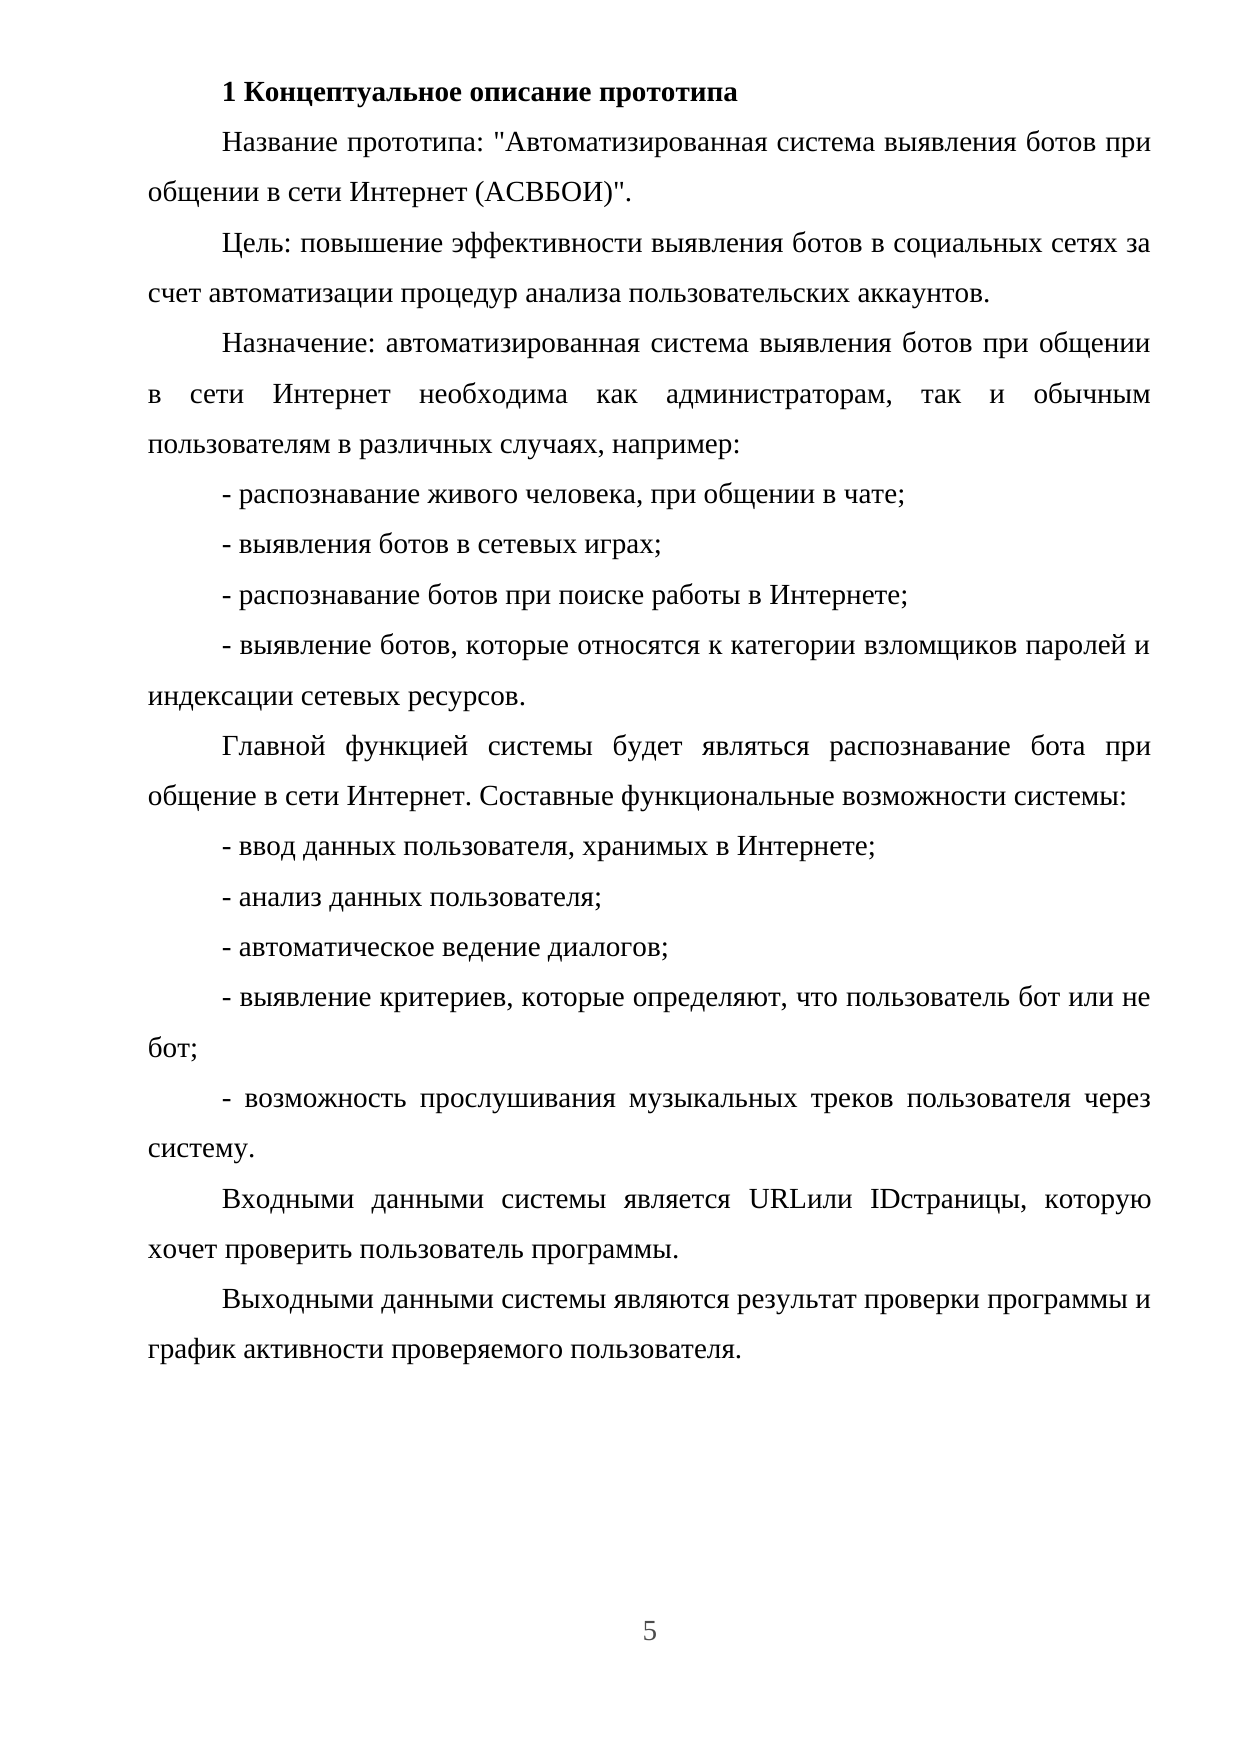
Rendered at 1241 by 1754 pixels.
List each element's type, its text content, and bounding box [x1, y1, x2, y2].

text - анализ данных пользователя; [148, 879, 1152, 912]
text - выявления ботов в сетевых играх; [148, 527, 1152, 560]
text Назначение: автоматизированная система выявления ботов при общении в сети Интернет необходима как администраторам, так и обычным пользователям в различных случаях, например: [148, 325, 1152, 459]
text - распознавание живого человека, при общении в чате; [148, 476, 1152, 510]
text - автоматическое ведение диалогов; [148, 929, 1152, 963]
text - выявление ботов, которые относятся к категории взломщиков паролей и индексации сетевых ресурсов. [148, 627, 1152, 711]
text Входными данными системы является URLили IDстраницы, которую хочет проверить пользователь программы. [148, 1181, 1152, 1264]
subtitle 1 Концептуальное описание прототипа [148, 74, 1152, 107]
text - распознавание ботов при поиске работы в Интернете; [148, 577, 1152, 611]
text Выходными данными системы являются результат проверки программы и график активности проверяемого пользователя. [148, 1281, 1152, 1365]
text Название прототипа: "Автоматизированная система выявления ботов при общении в сети Интернет (АСВБОИ)". [148, 124, 1152, 208]
text - возможность прослушивания музыкальных треков пользователя через систему. [148, 1080, 1152, 1164]
text Главной функцией системы будет являться распознавание бота при общение в сети Интернет. Составные функциональные возможности системы: [148, 728, 1152, 812]
text - ввод данных пользователя, хранимых в Интернете; [148, 828, 1152, 862]
text Цель: повышение эффективности выявления ботов в социальных сетях за счет автоматизации процедур анализа пользовательских аккаунтов. [148, 225, 1152, 309]
text - выявление критериев, которые определяют, что пользователь бот или не бот; [148, 979, 1152, 1063]
